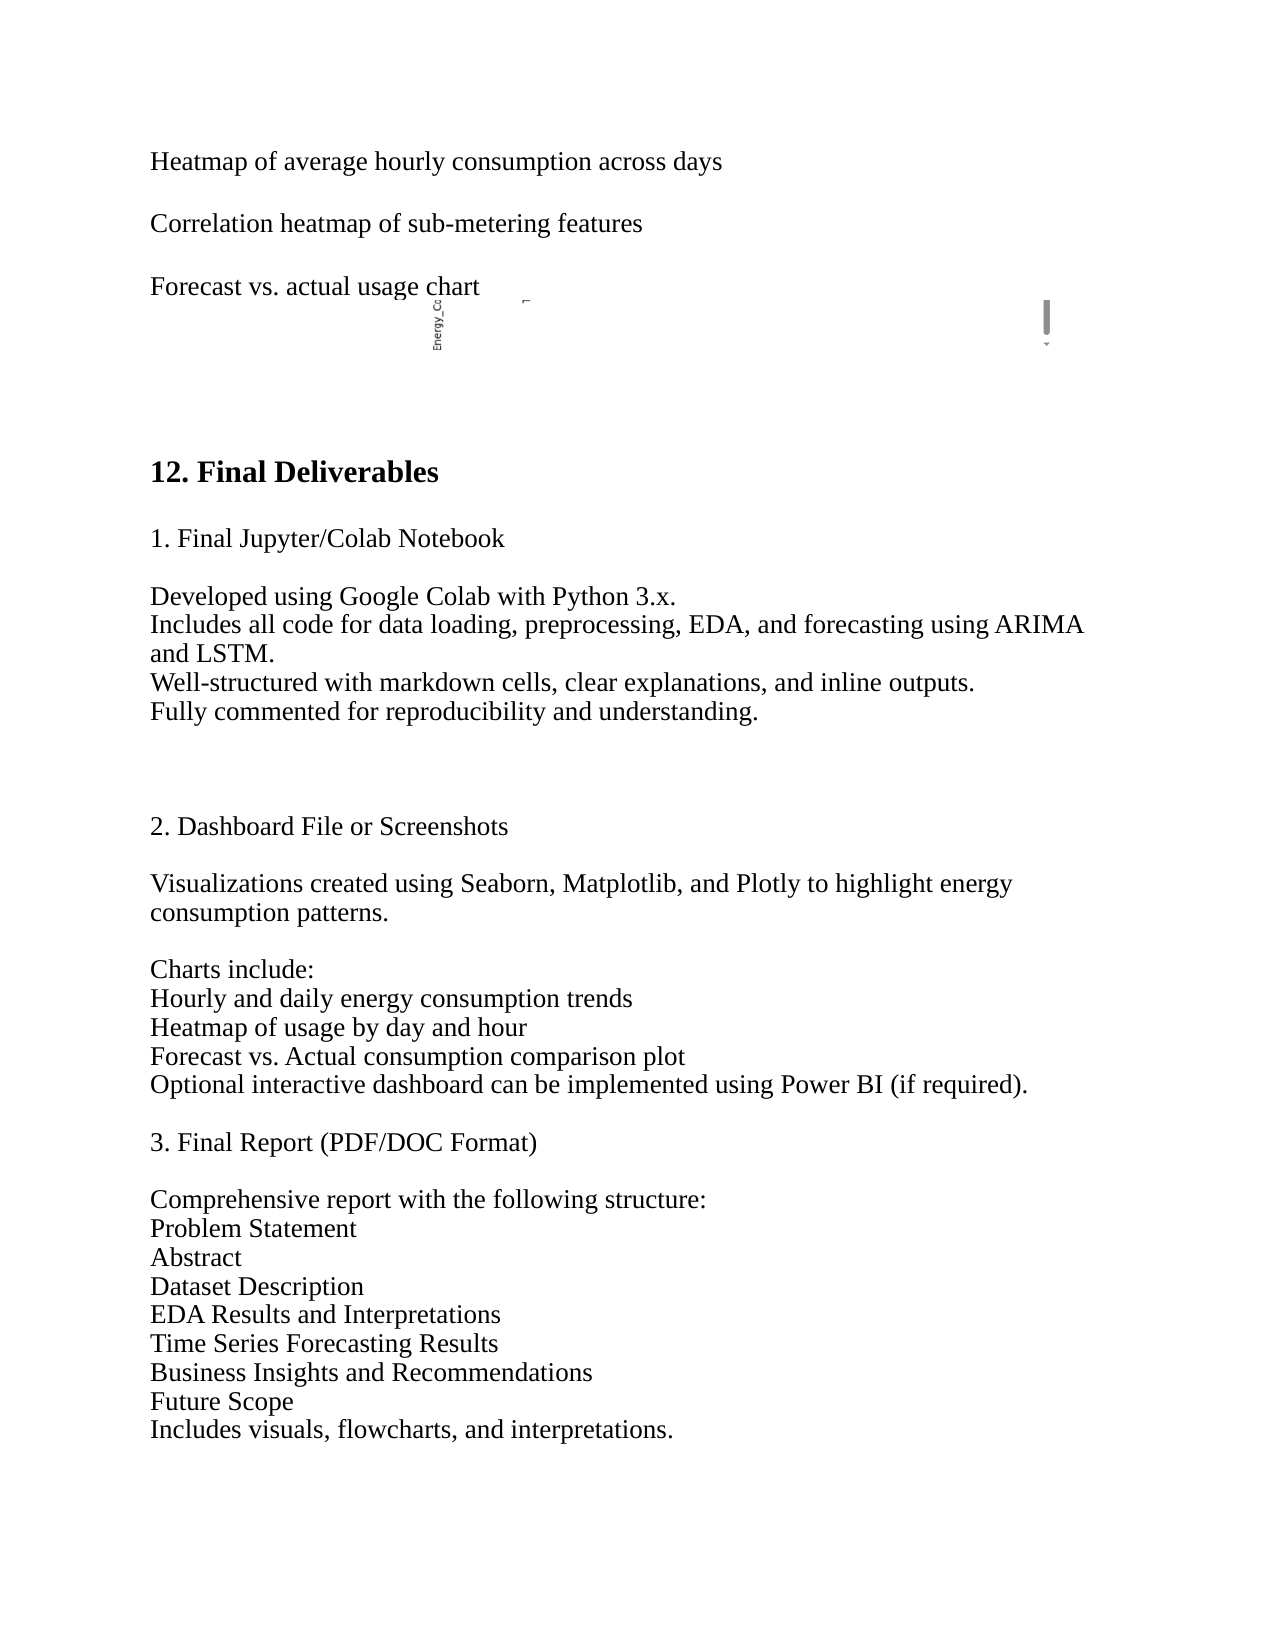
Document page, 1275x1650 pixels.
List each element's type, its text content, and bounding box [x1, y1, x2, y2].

text Optional interactive dashboard can be implemented using Power BI (if required). [150, 1071, 1125, 1099]
text 2. Dashboard File or Screenshots [150, 812, 1125, 841]
text 12. Final Deliverables [150, 462, 1125, 487]
text Correlation heatmap of sub-metering features [150, 212, 1125, 237]
text Forecast vs. Actual consumption comparison plot [150, 1042, 1125, 1071]
text Time Series Forecasting Results [150, 1329, 1125, 1358]
text Heatmap of average hourly consumption across days [150, 150, 1125, 175]
text Comprehensive report with the following structure: [150, 1186, 1125, 1214]
text Business Insights and Recommendations [150, 1358, 1125, 1387]
text 3. Final Report (PDF/DOC Format) [150, 1128, 1125, 1157]
text EDA Results and Interpretations [150, 1301, 1125, 1329]
text Charts include: [150, 956, 1125, 984]
text Future Scope [150, 1387, 1125, 1416]
text Heatmap of usage by day and hour [150, 1013, 1125, 1042]
text Dataset Description [150, 1272, 1125, 1301]
text Hourly and daily energy consumption trends [150, 984, 1125, 1013]
text 1. Final Jupyter/Colab Notebook [150, 524, 1125, 553]
text Abstract [150, 1243, 1125, 1272]
text Forecast vs. actual usage chart [150, 275, 1125, 300]
text Developed using Google Colab with Python 3.x. [150, 582, 1125, 611]
text Visualizations created using Seaborn, Matplotlib, and Plotly to highlight energy consumption patterns. [150, 869, 1125, 927]
text Includes visuals, flowcharts, and interpretations. [150, 1416, 1125, 1444]
text Includes all code for data loading, preprocessing, EDA, and forecasting using ARIMA and LSTM. [150, 611, 1125, 668]
text Well-structured with markdown cells, clear explanations, and inline outputs. [150, 668, 1125, 697]
text Fully commented for reproducibility and understanding. [150, 697, 1125, 726]
text Problem Statement [150, 1214, 1125, 1243]
